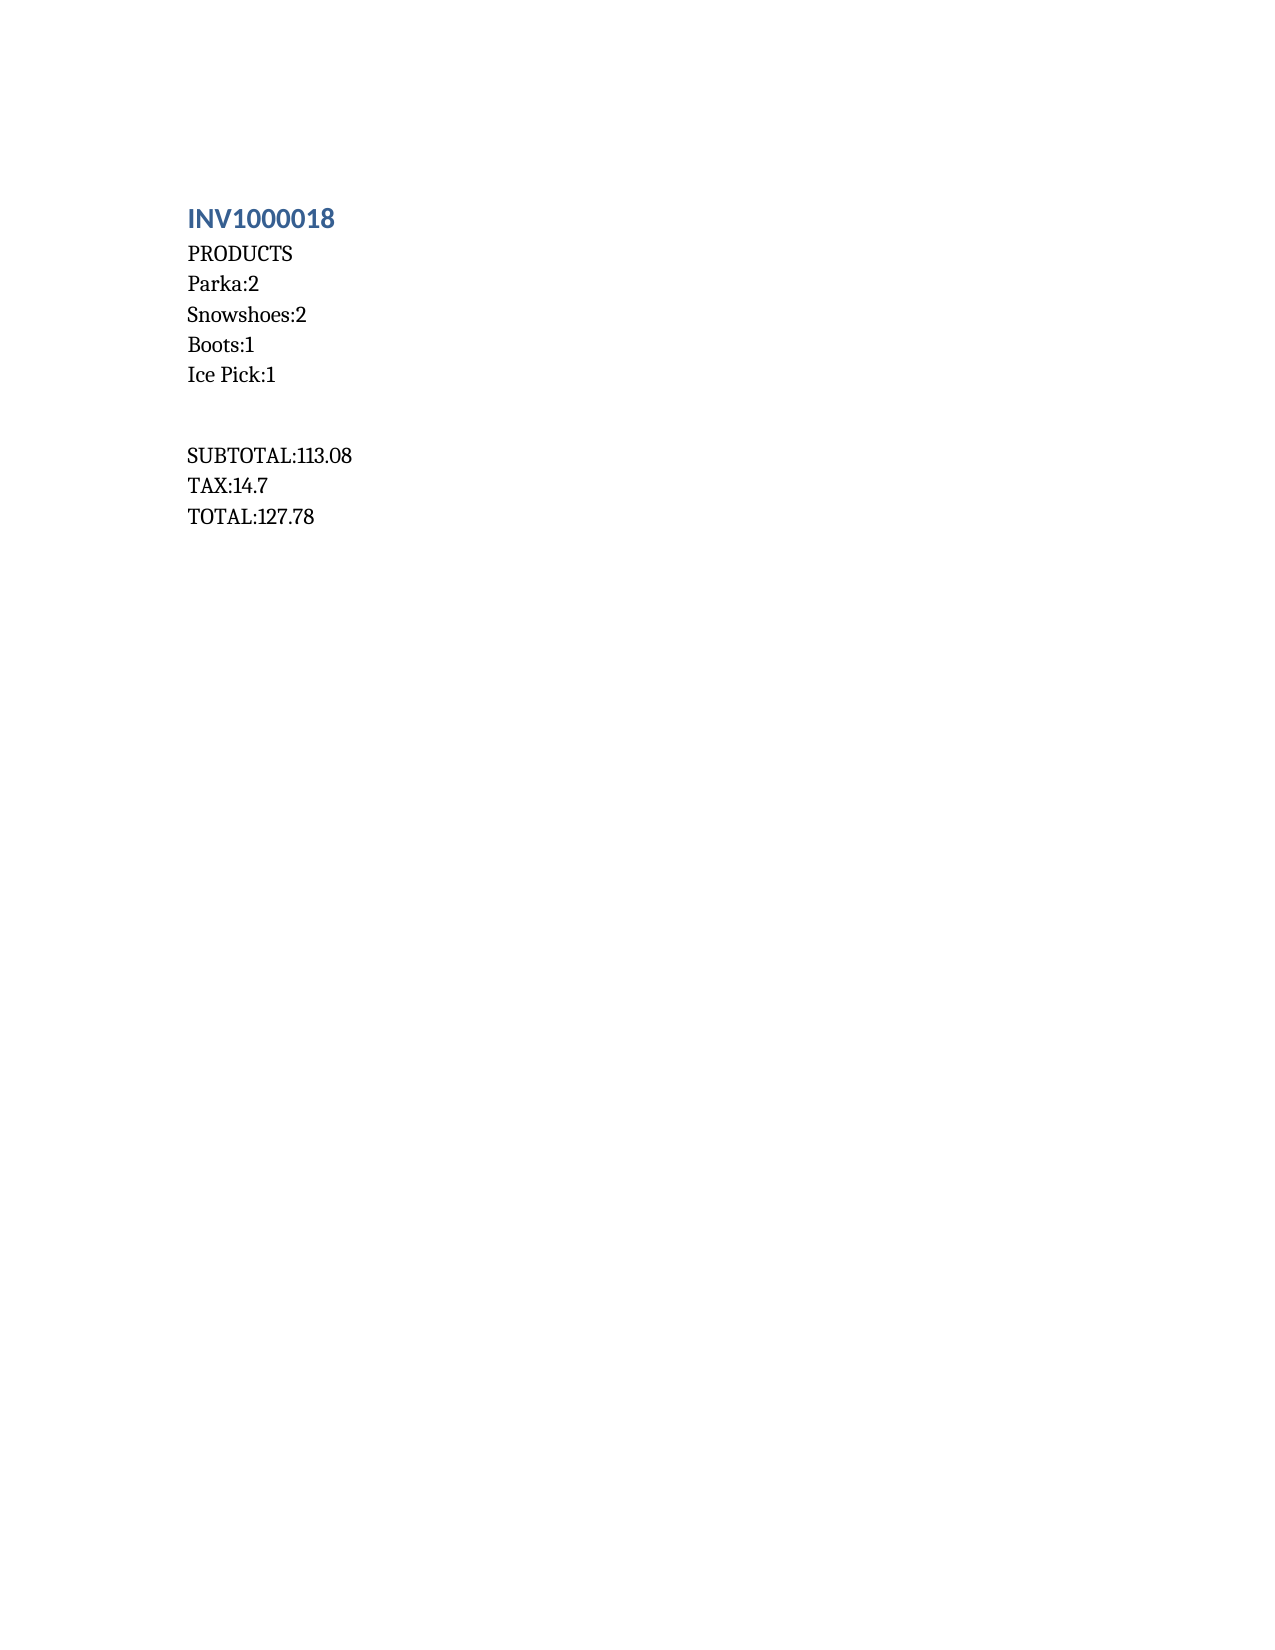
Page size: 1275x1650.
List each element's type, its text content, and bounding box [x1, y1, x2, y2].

text PRODUCTS Parka:2 Snowshoes:2 Boots:1 Ice Pick:1 [187, 241, 1087, 418]
text SUBTOTAL:113.08 TAX:14.7 TOTAL:127.78 [187, 443, 1087, 530]
subtitle INV1000018 [187, 200, 1087, 236]
